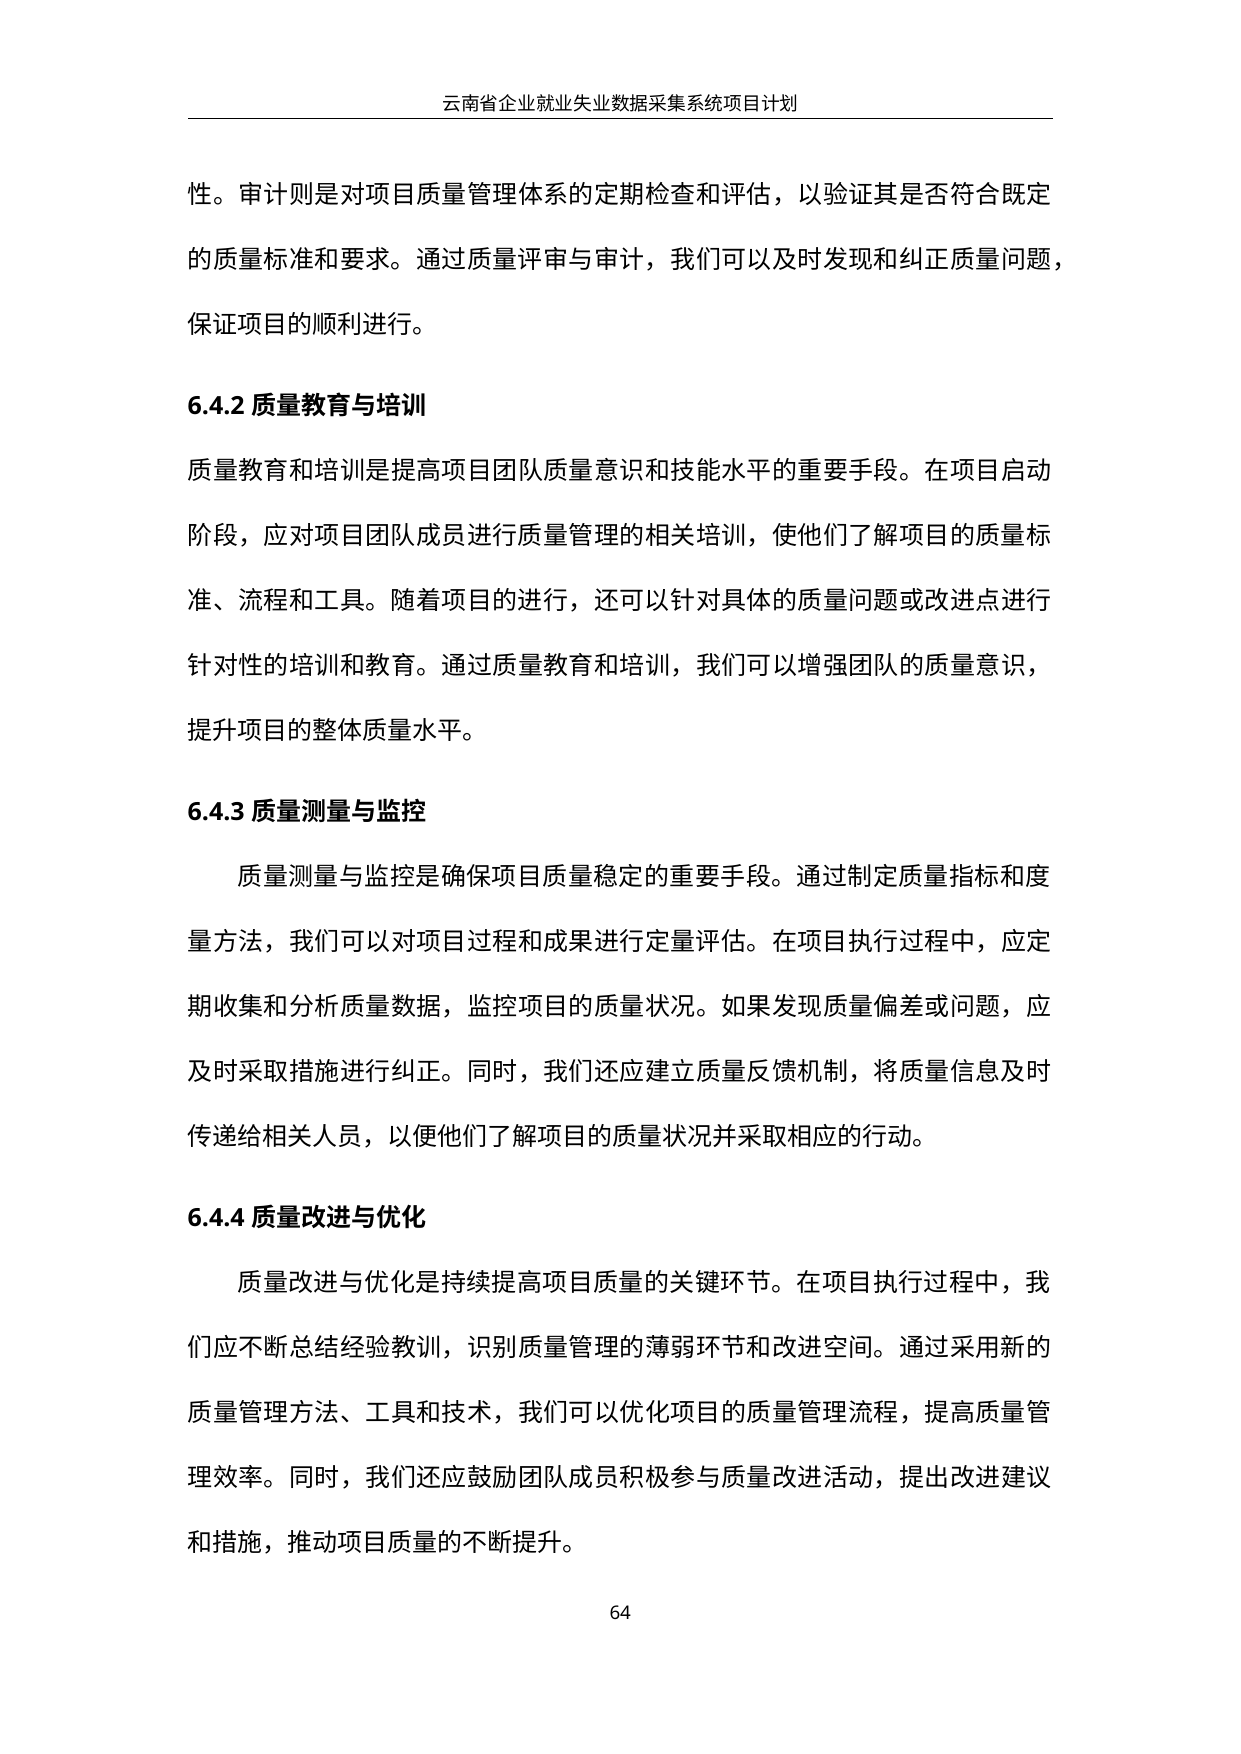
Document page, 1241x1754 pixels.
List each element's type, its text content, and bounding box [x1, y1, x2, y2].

text 质量教育和培训是提高项目团队质量意识和技能水平的重要手段。在项目启动阶段，应对项目团队成员进行质量管理的相关培训，使他们了解项目的质量标准、流程和工具。随着项目的进行，还可以针对具体的质量问题或改进点进行针对性的培训和教育。通过质量教育和培训，我们可以增强团队的质量意识，提升项目的整体质量水平。 [187, 436, 1053, 761]
text 6.4.2 质量教育与培训 [187, 371, 1053, 436]
text 6.4.3 质量测量与监控 [187, 777, 1053, 842]
text 质量改进与优化是持续提高项目质量的关键环节。在项目执行过程中，我们应不断总结经验教训，识别质量管理的薄弱环节和改进空间。通过采用新的质量管理方法、工具和技术，我们可以优化项目的质量管理流程，提高质量管理效率。同时，我们还应鼓励团队成员积极参与质量改进活动，提出改进建议和措施，推动项目质量的不断提升。 [187, 1248, 1053, 1573]
text 6.4.4 质量改进与优化 [187, 1183, 1053, 1248]
text 质量测量与监控是确保项目质量稳定的重要手段。通过制定质量指标和度量方法，我们可以对项目过程和成果进行定量评估。在项目执行过程中，应定期收集和分析质量数据，监控项目的质量状况。如果发现质量偏差或问题，应及时采取措施进行纠正。同时，我们还应建立质量反馈机制，将质量信息及时传递给相关人员，以便他们了解项目的质量状况并采取相应的行动。 [187, 842, 1053, 1167]
